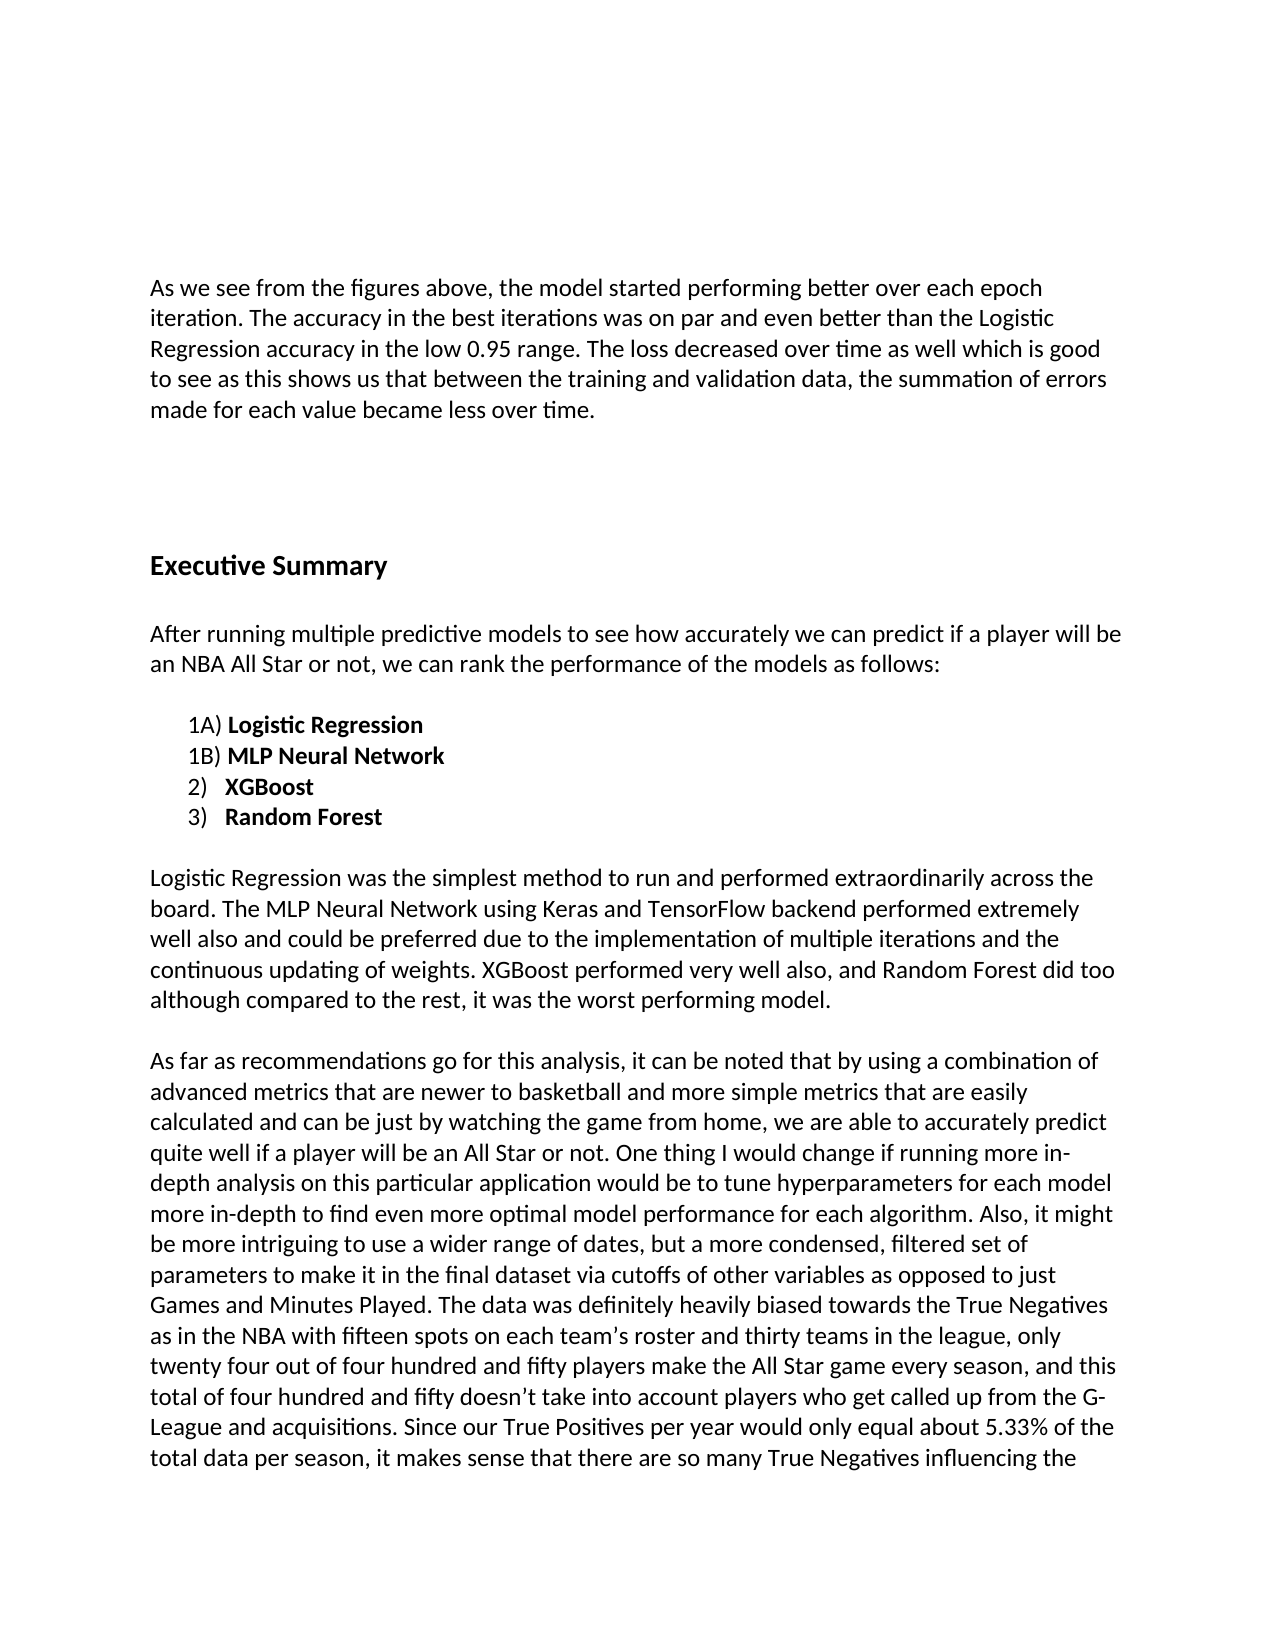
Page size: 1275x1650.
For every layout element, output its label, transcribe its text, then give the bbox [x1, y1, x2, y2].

text After running multiple predictive models to see how accurately we can predict if a player will be an NBA All Star or not, we can rank the performance of the models as follows: [150, 618, 1125, 679]
text As we see from the figures above, the model started performing better over each epoch iteration. The accuracy in the best iterations was on par and even better than the Logistic Regression accuracy in the low 0.95 range. The loss decreased over time as well which is good to see as this shows us that between the training and validation data, the summation of errors made for each value became less over time. [150, 272, 1125, 425]
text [150, 1045, 1125, 1473]
text 1B) MLP Neural Network [187, 740, 1125, 771]
text 1A) Logistic Regression [187, 709, 1125, 740]
text 3) Random Forest [187, 801, 1125, 832]
text 2) XGBoost [187, 771, 1125, 801]
text Executive Summary [150, 547, 1125, 582]
text Logistic Regression was the simplest method to run and performed extraordinarily across the board. The MLP Neural Network using Keras and TensorFlow backend performed extremely well also and could be preferred due to the implementation of multiple iterations and the continuous updating of weights. XGBoost performed very well also, and Random Forest did too although compared to the rest, it was the worst performing model. [150, 862, 1125, 1015]
